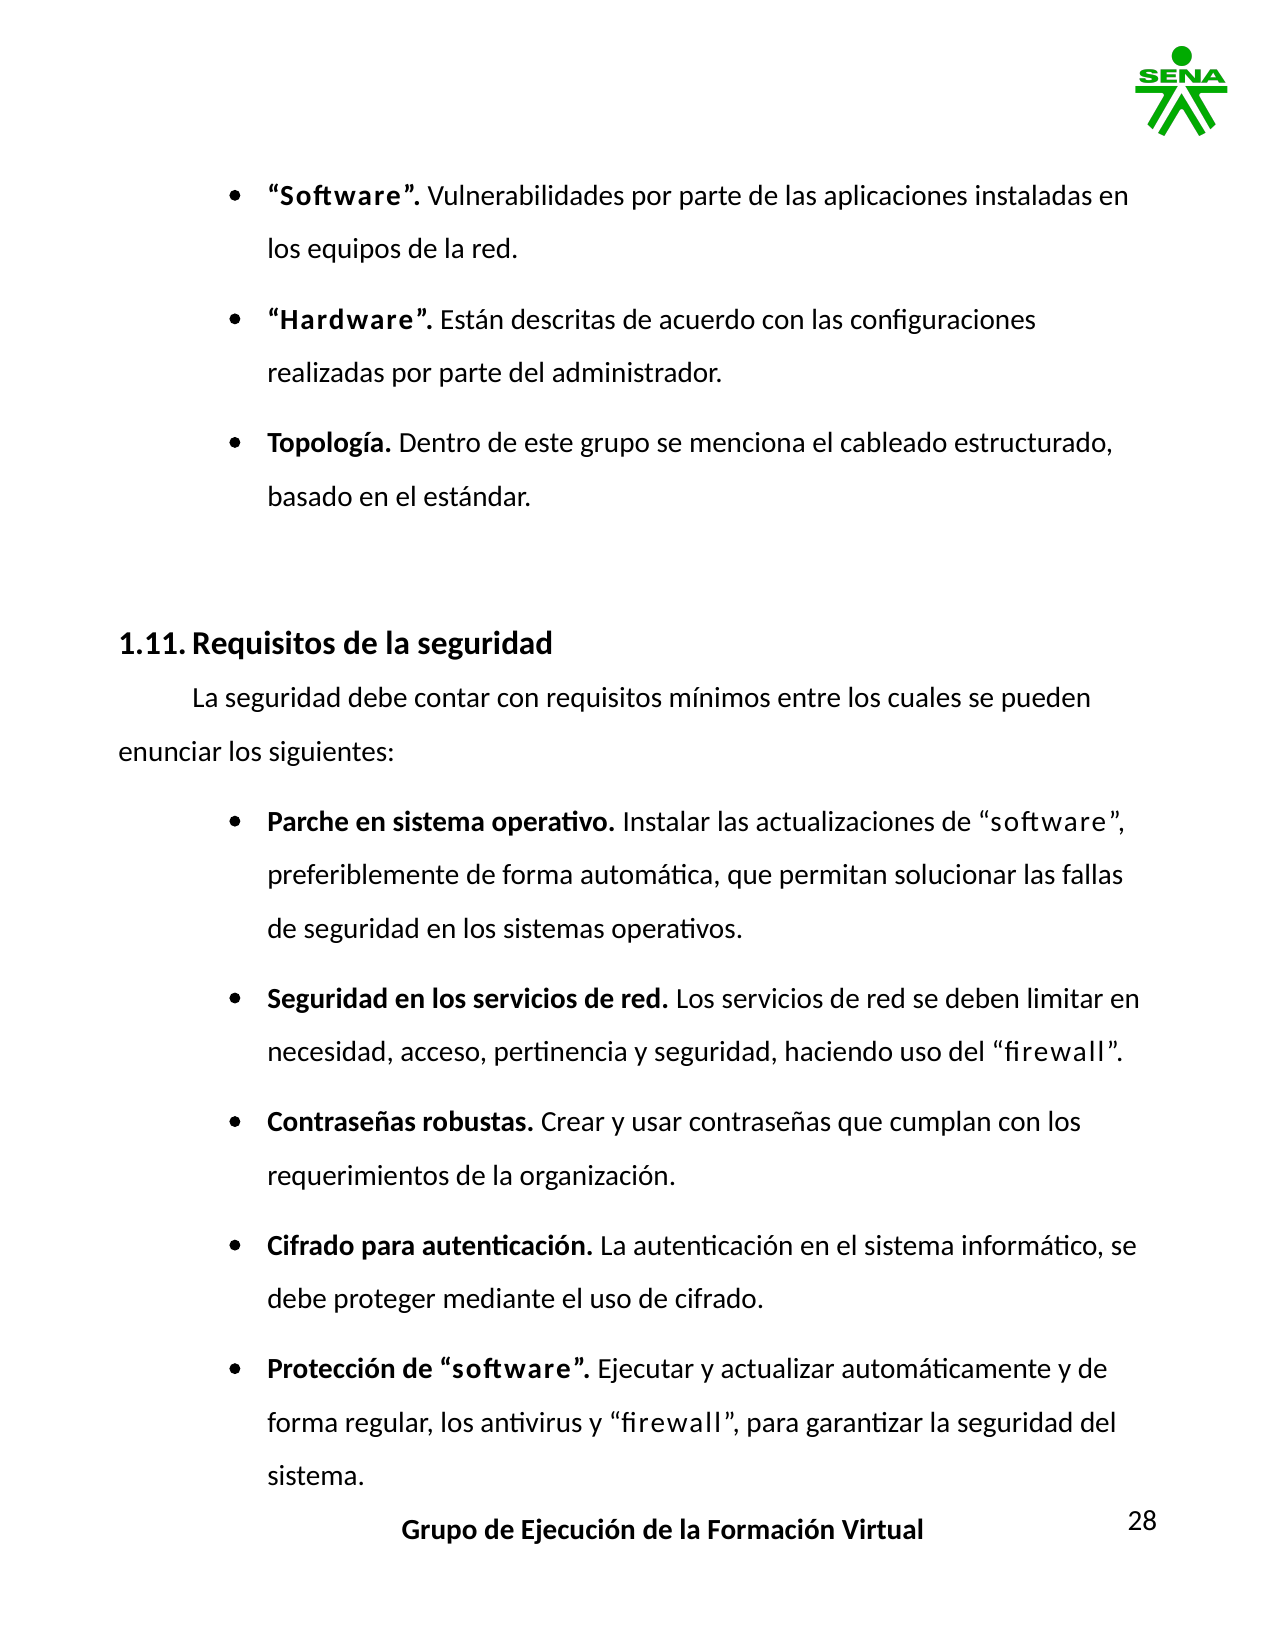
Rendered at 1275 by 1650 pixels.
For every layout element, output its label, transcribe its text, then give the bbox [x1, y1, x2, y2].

list “Software”. Vulnerabilidades por parte de las aplicaciones instaladas en los equipos de la red. [230, 177, 1157, 266]
text La seguridad debe contar con requisitos mínimos entre los cuales se pueden enunciar los siguientes: [118, 679, 1157, 768]
list Cifrado para autenticación. La autenticación en el sistema informático, se debe proteger mediante el uso de cifrado. [230, 1227, 1157, 1316]
list Contraseñas robustas. Crear y usar contraseñas que cumplan con los requerimientos de la organización. [230, 1103, 1157, 1193]
list Seguridad en los servicios de red. Los servicios de red se deben limitar en necesidad, acceso, pertinencia y seguridad, haciendo uso del “firewall”. [230, 980, 1157, 1069]
list Topología. Dentro de este grupo se menciona el cableado estructurado, basado en el estándar. [230, 424, 1157, 513]
picture [1135, 46, 1228, 136]
list Protección de “software”. Ejecutar y actualizar automáticamente y de forma regular, los antivirus y “firewall”, para garantizar la seguridad del sistema. [230, 1351, 1157, 1493]
list “Hardware”. Están descritas de acuerdo con las configuraciones realizadas por parte del administrador. [230, 301, 1157, 390]
list Parche en sistema operativo. Instalar las actualizaciones de “software”, preferiblemente de forma automática, que permitan solucionar las fallas de seguridad en los sistemas operativos. [230, 803, 1157, 946]
subtitle Requisitos de la seguridad [118, 622, 1157, 663]
